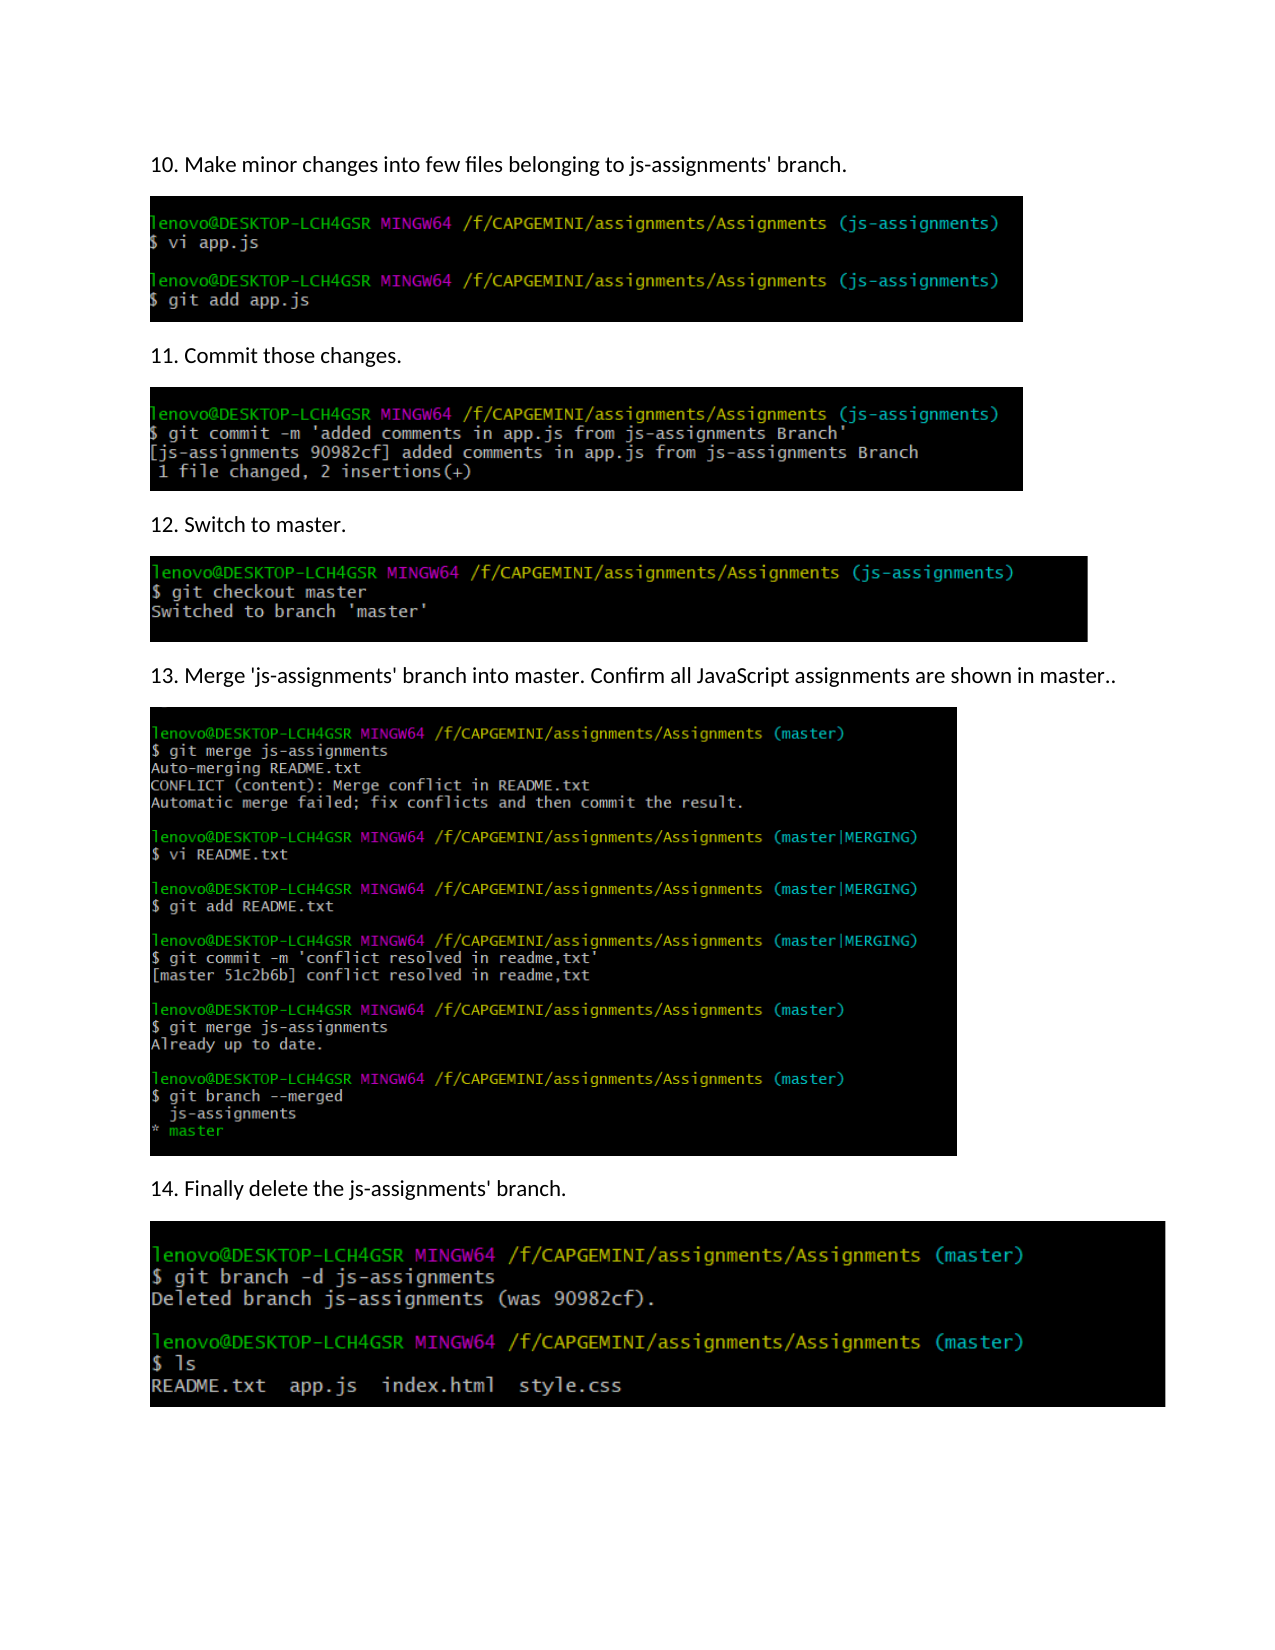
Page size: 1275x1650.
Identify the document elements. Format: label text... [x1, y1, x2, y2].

picture [150, 707, 957, 1156]
picture [150, 556, 1088, 642]
text 13. Merge 'js-assignments' branch into master. Confirm all JavaScript assignments are shown in master.. [150, 661, 1125, 689]
text 11. Commit those changes. [150, 341, 1125, 369]
text 14. Finally delete the js-assignments' branch. [150, 1174, 1125, 1202]
text 10. Make minor changes into few files belonging to js-assignments' branch. [150, 150, 1125, 178]
picture [150, 387, 1023, 491]
text 12. Switch to master. [150, 510, 1125, 538]
picture [150, 1221, 1166, 1407]
picture [150, 196, 1023, 322]
